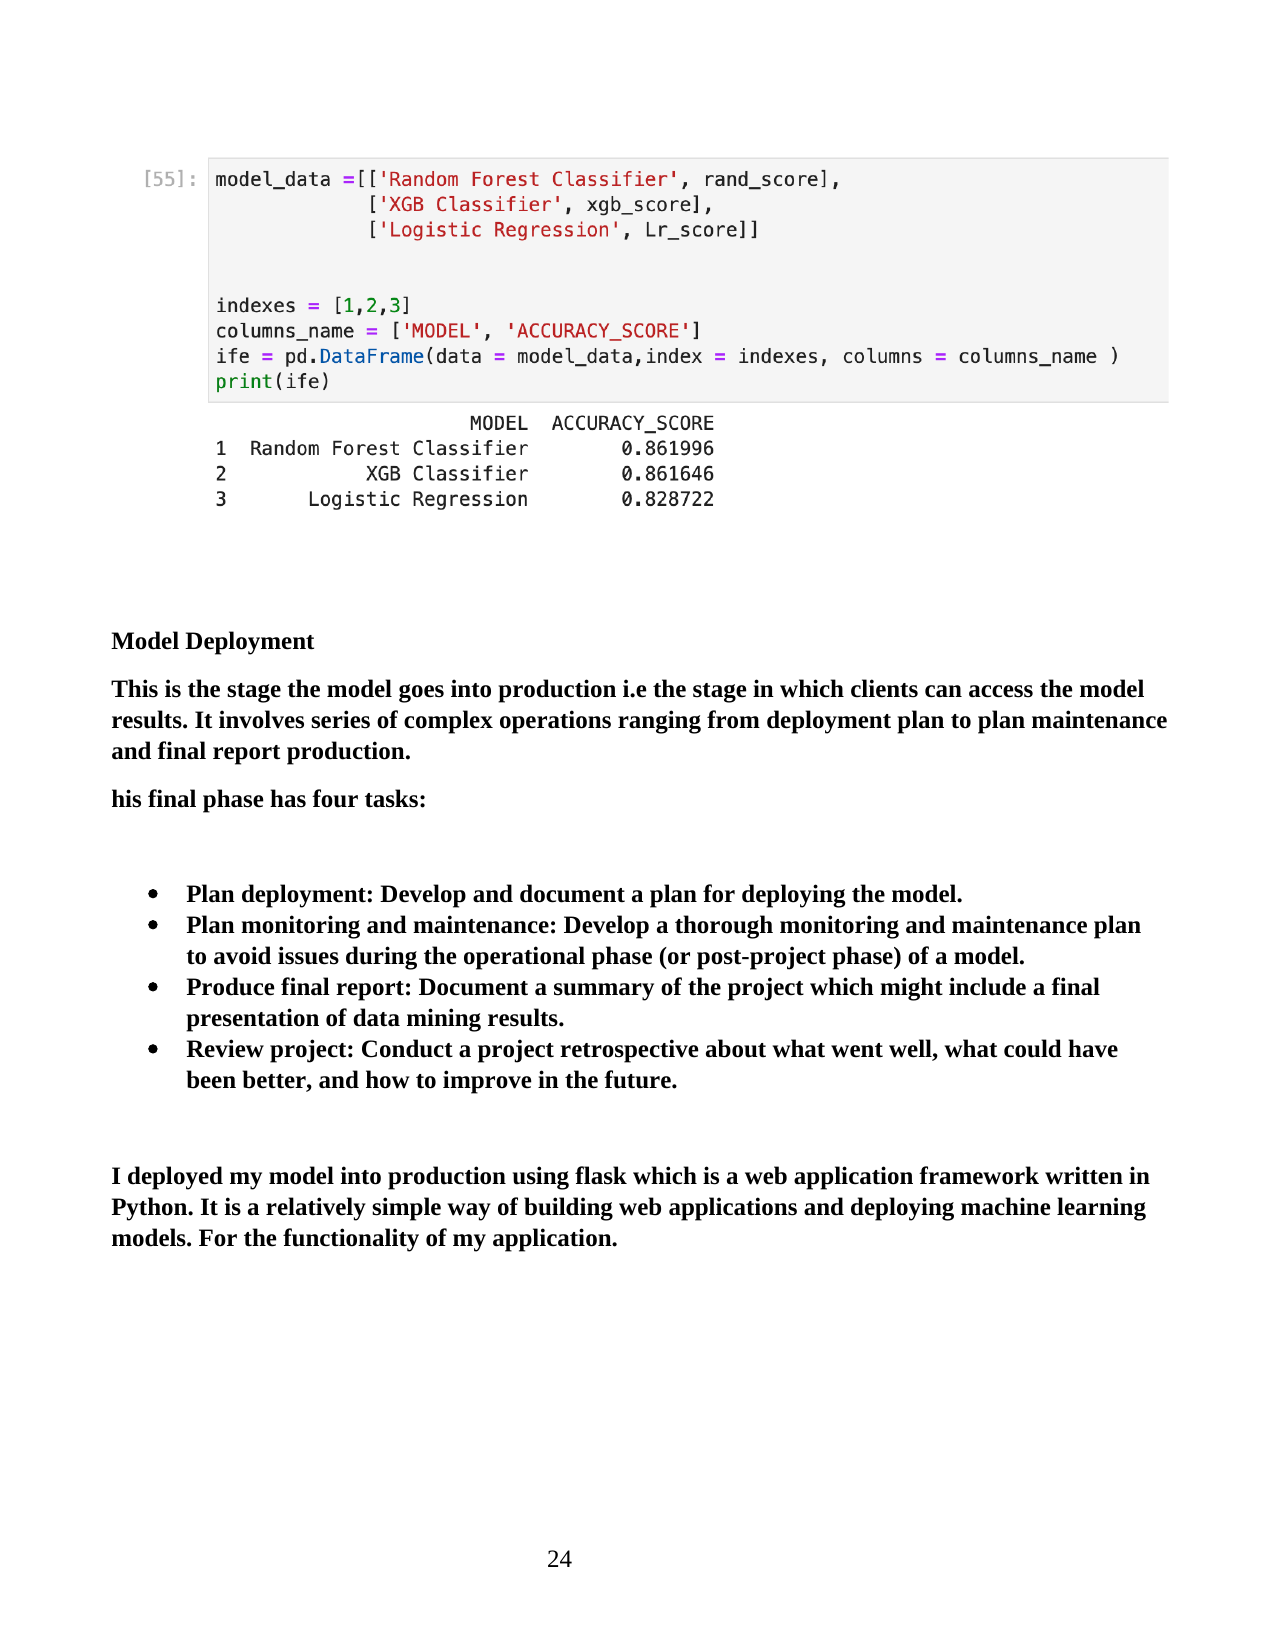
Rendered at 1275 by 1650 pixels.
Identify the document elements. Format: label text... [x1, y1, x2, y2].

text his final phase has four tasks: [111, 784, 1169, 812]
list Review project: Conduct a project retrospective about what went well, what could have been better, and how to improve in the future. [148, 1034, 1169, 1094]
text This is the stage the model goes into production i.e the stage in which clients can access the model results. It involves series of complex operations ranging from deployment plan to plan maintenance and final report production. [111, 674, 1169, 765]
text Model Deployment [111, 626, 1169, 655]
list Plan monitoring and maintenance: Develop a thorough monitoring and maintenance plan to avoid issues during the operational phase (or post-project phase) of a model. [148, 910, 1169, 970]
list Plan deployment: Develop and document a plan for deploying the model. [148, 879, 1169, 908]
text I deployed my model into production using flask which is a web application framework written in Python. It is a relatively simple way of building web applications and deploying machine learning models. For the functionality of my application. [111, 1161, 1169, 1252]
list Produce final report: Document a summary of the project which might include a final presentation of data mining results. [148, 972, 1169, 1032]
picture [111, 156, 1169, 512]
